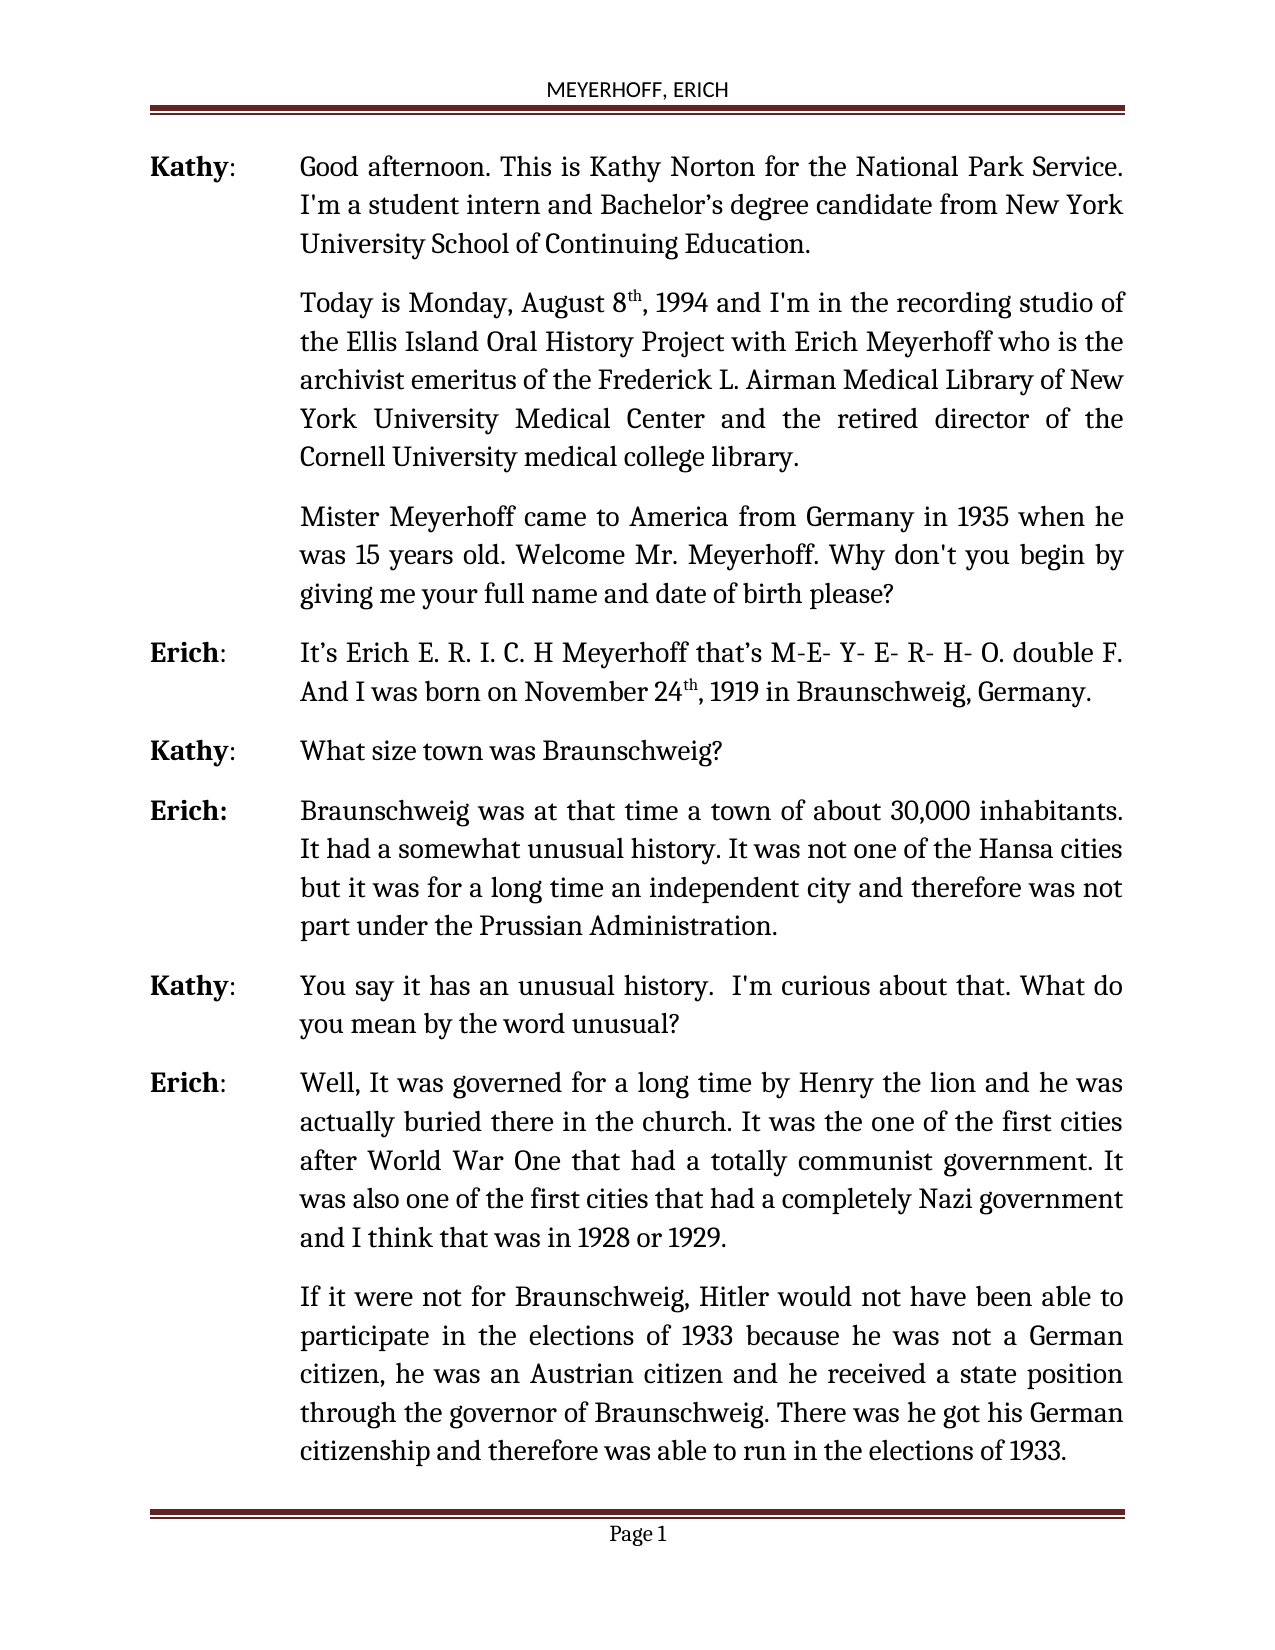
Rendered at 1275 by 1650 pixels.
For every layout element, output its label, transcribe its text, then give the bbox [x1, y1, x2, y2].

text If it were not for Braunschweig, Hitler would not have been able to participate in the elections of 1933 because he was not a German citizen, he was an Austrian citizen and he received a state position through the governor of Braunschweig. There was he got his German citizenship and therefore was able to run in the elections of 1933. [300, 1280, 1125, 1468]
text Erich: Braunschweig was at that time a town of about 30,000 inhabitants. It had a somewhat unusual history. It was not one of the Hansa cities but it was for a long time an independent city and therefore was not part under the Prussian Administration. [150, 794, 1125, 943]
text Today is Monday, August 8th, 1994 and I'm in the recording studio of the Ellis Island Oral History Project with Erich Meyerhoff who is the archivist emeritus of the Frederick L. Airman Medical Library of New York University Medical Center and the retired director of the Cornell University medical college library. [300, 286, 1125, 474]
text Erich: It’s Erich E. R. I. C. H Meyerhoff that’s M-E- Y- E- R- H- O. double F. And I was born on November 24th, 1919 in Braunschweig, Germany. [150, 636, 1125, 708]
text Erich: Well, It was governed for a long time by Henry the lion and he was actually buried there in the church. It was the one of the first cities after World War One that had a totally communist government. It was also one of the first cities that had a completely Nazi government and I think that was in 1928 or 1929. [150, 1067, 1125, 1254]
text Kathy: What size town was Braunschweig? [150, 734, 1125, 768]
text Kathy: You say it has an unusual history. I'm curious about that. What do you mean by the word unusual? [150, 969, 1125, 1041]
text Mister Meyerhoff came to America from Germany in 1935 when he was 15 years old. Welcome Mr. Meyerhoff. Why don't you begin by giving me your full name and date of birth please? [300, 500, 1125, 611]
text Kathy: Good afternoon. This is Kathy Norton for the National Park Service. I'm a student intern and Bachelor’s degree candidate from New York University School of Continuing Education. [150, 150, 1125, 261]
